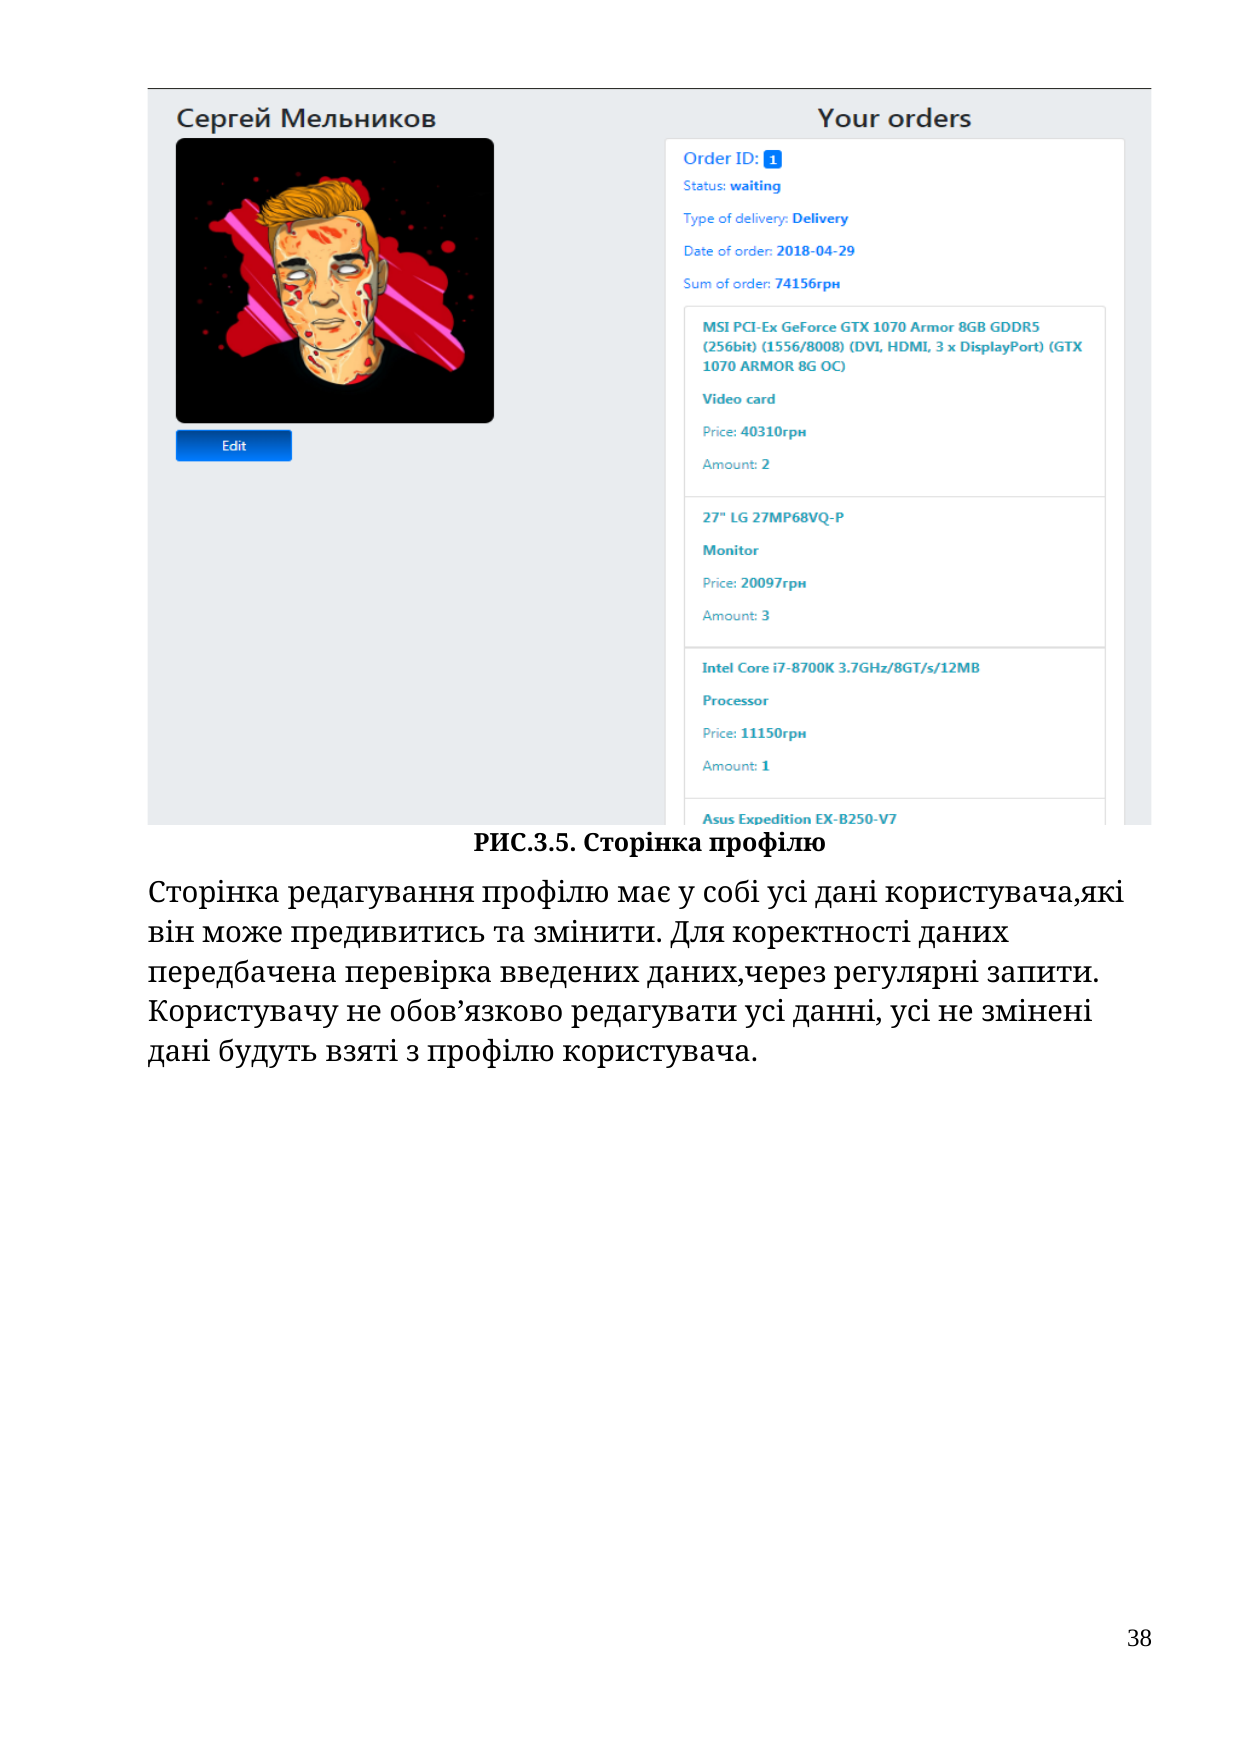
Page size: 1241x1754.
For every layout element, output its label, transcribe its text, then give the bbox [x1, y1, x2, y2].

picture [147, 88, 1152, 825]
subtitle Сторінка редагування профілю має у собі усі дані користувача,які він може предивитись та змінити. Для коректності даних передбачена перевірка введених даних,через регулярні запити. Користувачу не обов’язково редагувати усі данні, усі не змінені дані будуть взяті з профілю користувача. [148, 871, 1152, 1103]
text РИС.3.5. Сторінка профілю [148, 825, 1152, 859]
